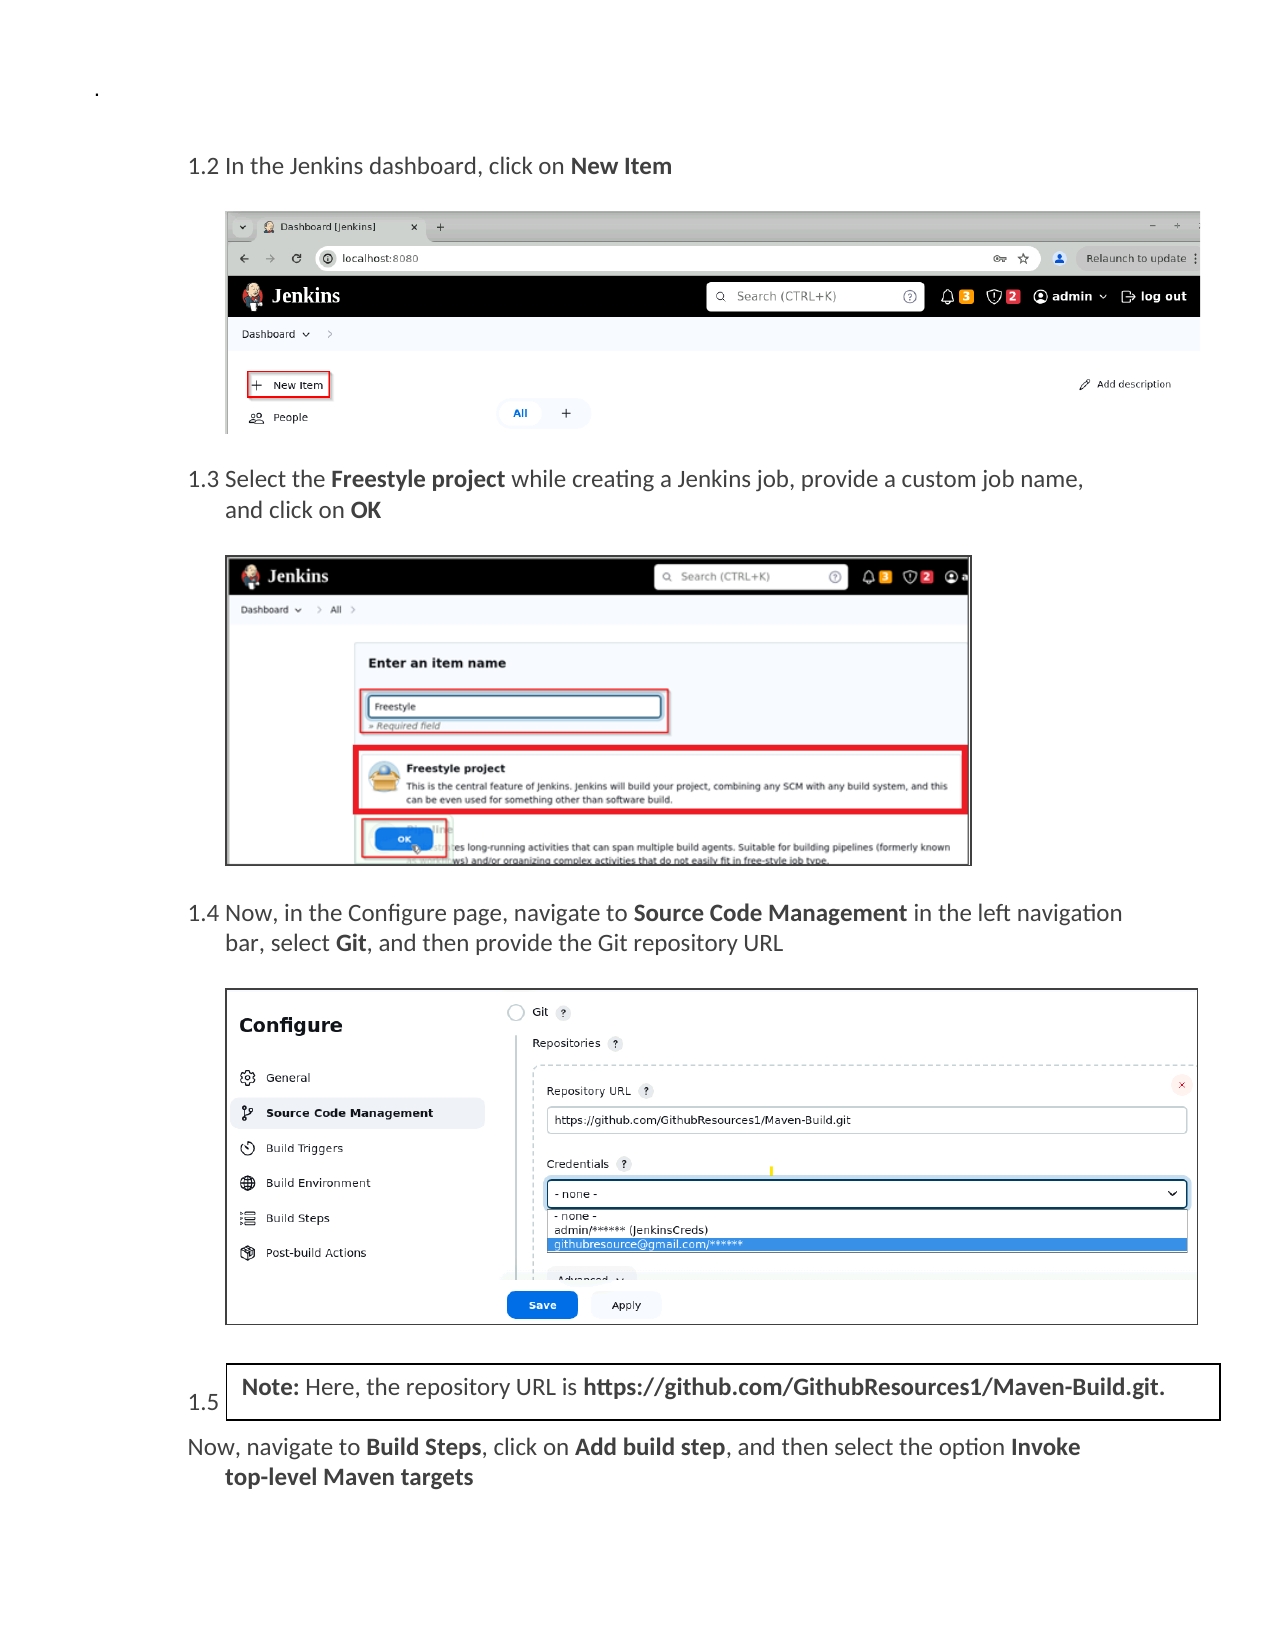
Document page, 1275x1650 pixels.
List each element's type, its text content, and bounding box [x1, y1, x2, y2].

list Now, in the Configure page, navigate to Source Code Management in the left navigation bar, select Git, and then provide the Git repository URL [187, 897, 1125, 958]
picture [227, 557, 970, 865]
picture [227, 990, 1197, 1324]
list Select the Freestyle project while creating a Jenkins job, provide a custom job name, and click on OK [187, 464, 1125, 525]
picture [225, 211, 1200, 434]
list In the Jenkins dashboard, click on New Item [187, 150, 1125, 181]
list Now, navigate to Build Steps, click on Add build step, and then select the option Invoke top-level Maven targets [187, 1386, 1125, 1492]
